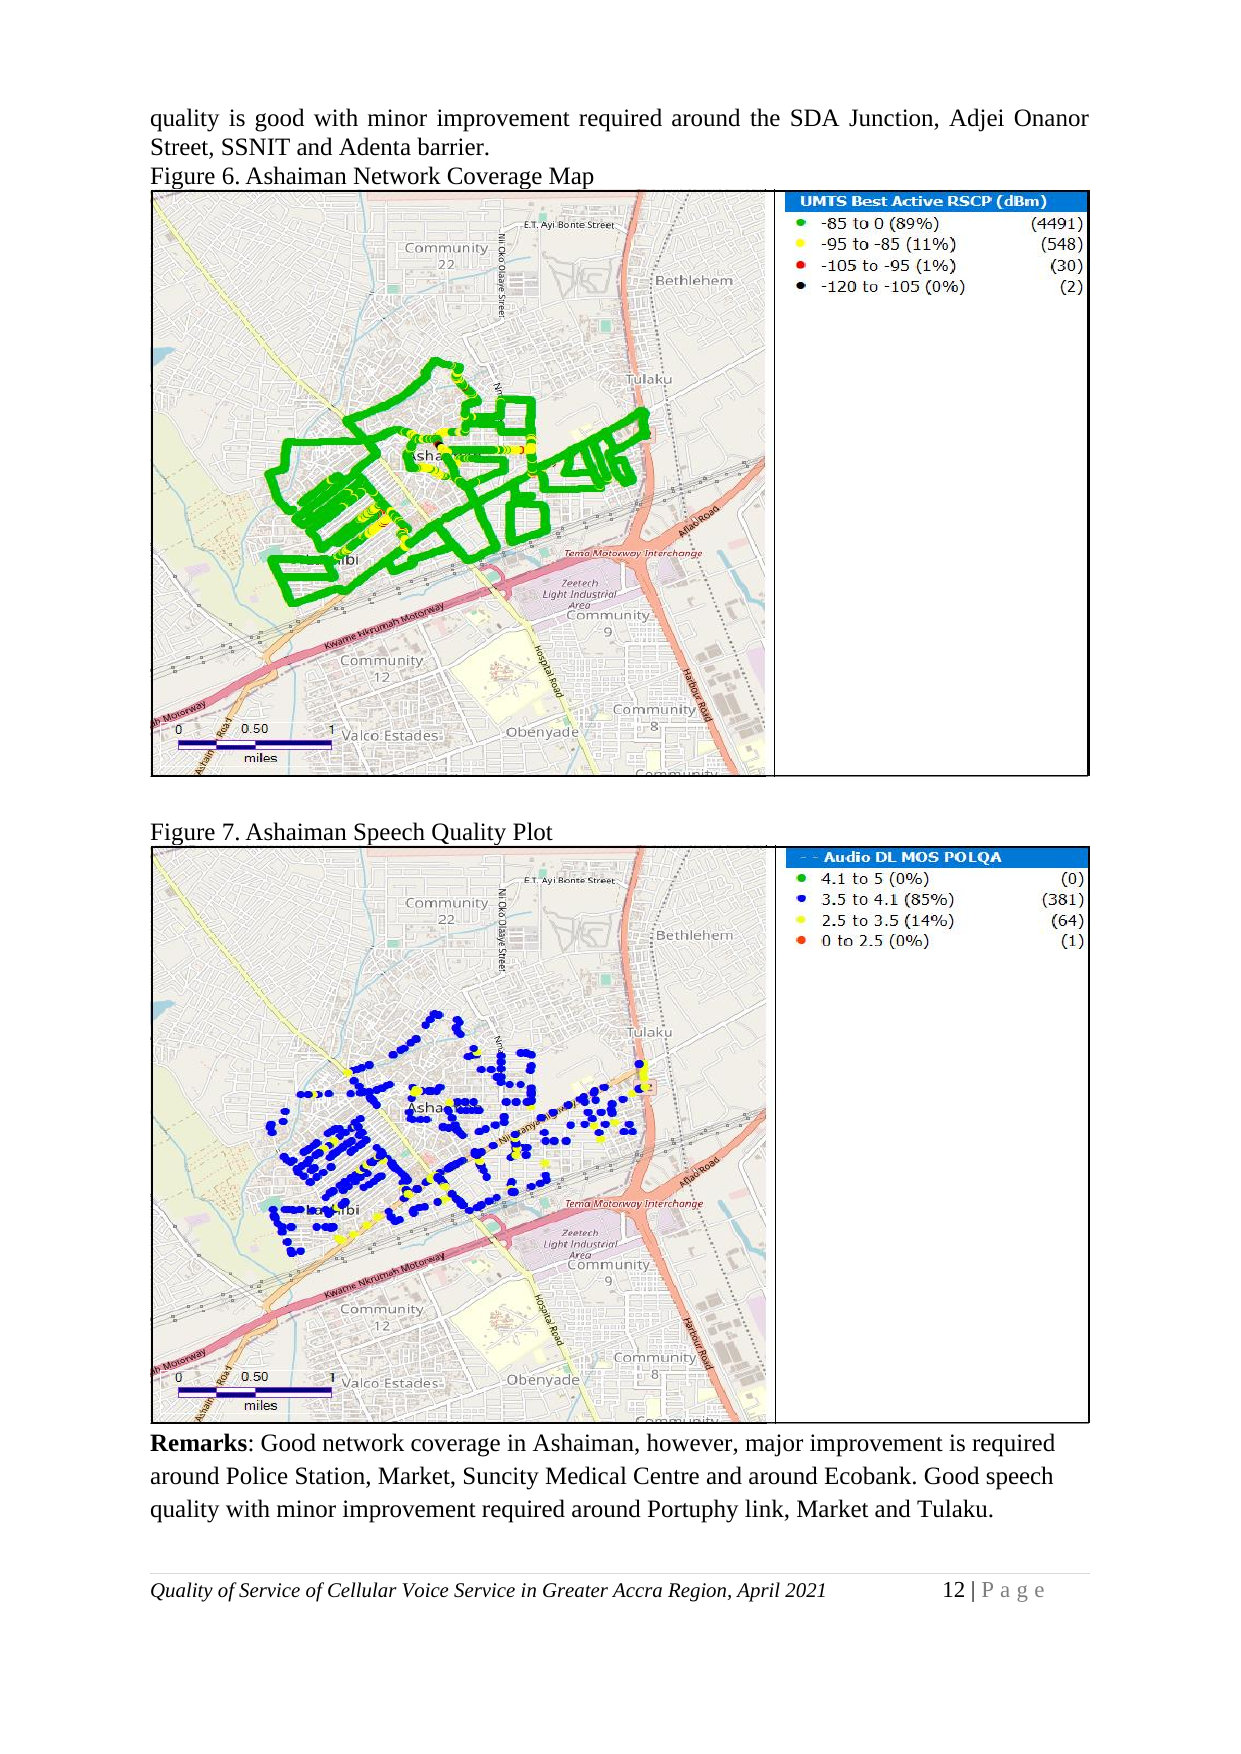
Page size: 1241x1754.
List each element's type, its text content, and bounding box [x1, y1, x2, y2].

picture [150, 845, 1090, 1424]
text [150, 103, 1090, 161]
text Figure 6. Ashaiman Network Coverage Map [150, 161, 1090, 189]
picture [150, 189, 1090, 777]
text Remarks: Good network coverage in Ashaiman, however, major improvement is required around Police Station, Market, Suncity Medical Centre and around Ecobank. Good speech quality with minor improvement required around Portuphy link, Market and Tulaku. [150, 1424, 1090, 1523]
text Figure 7. Ashaiman Speech Quality Plot [150, 817, 1090, 845]
